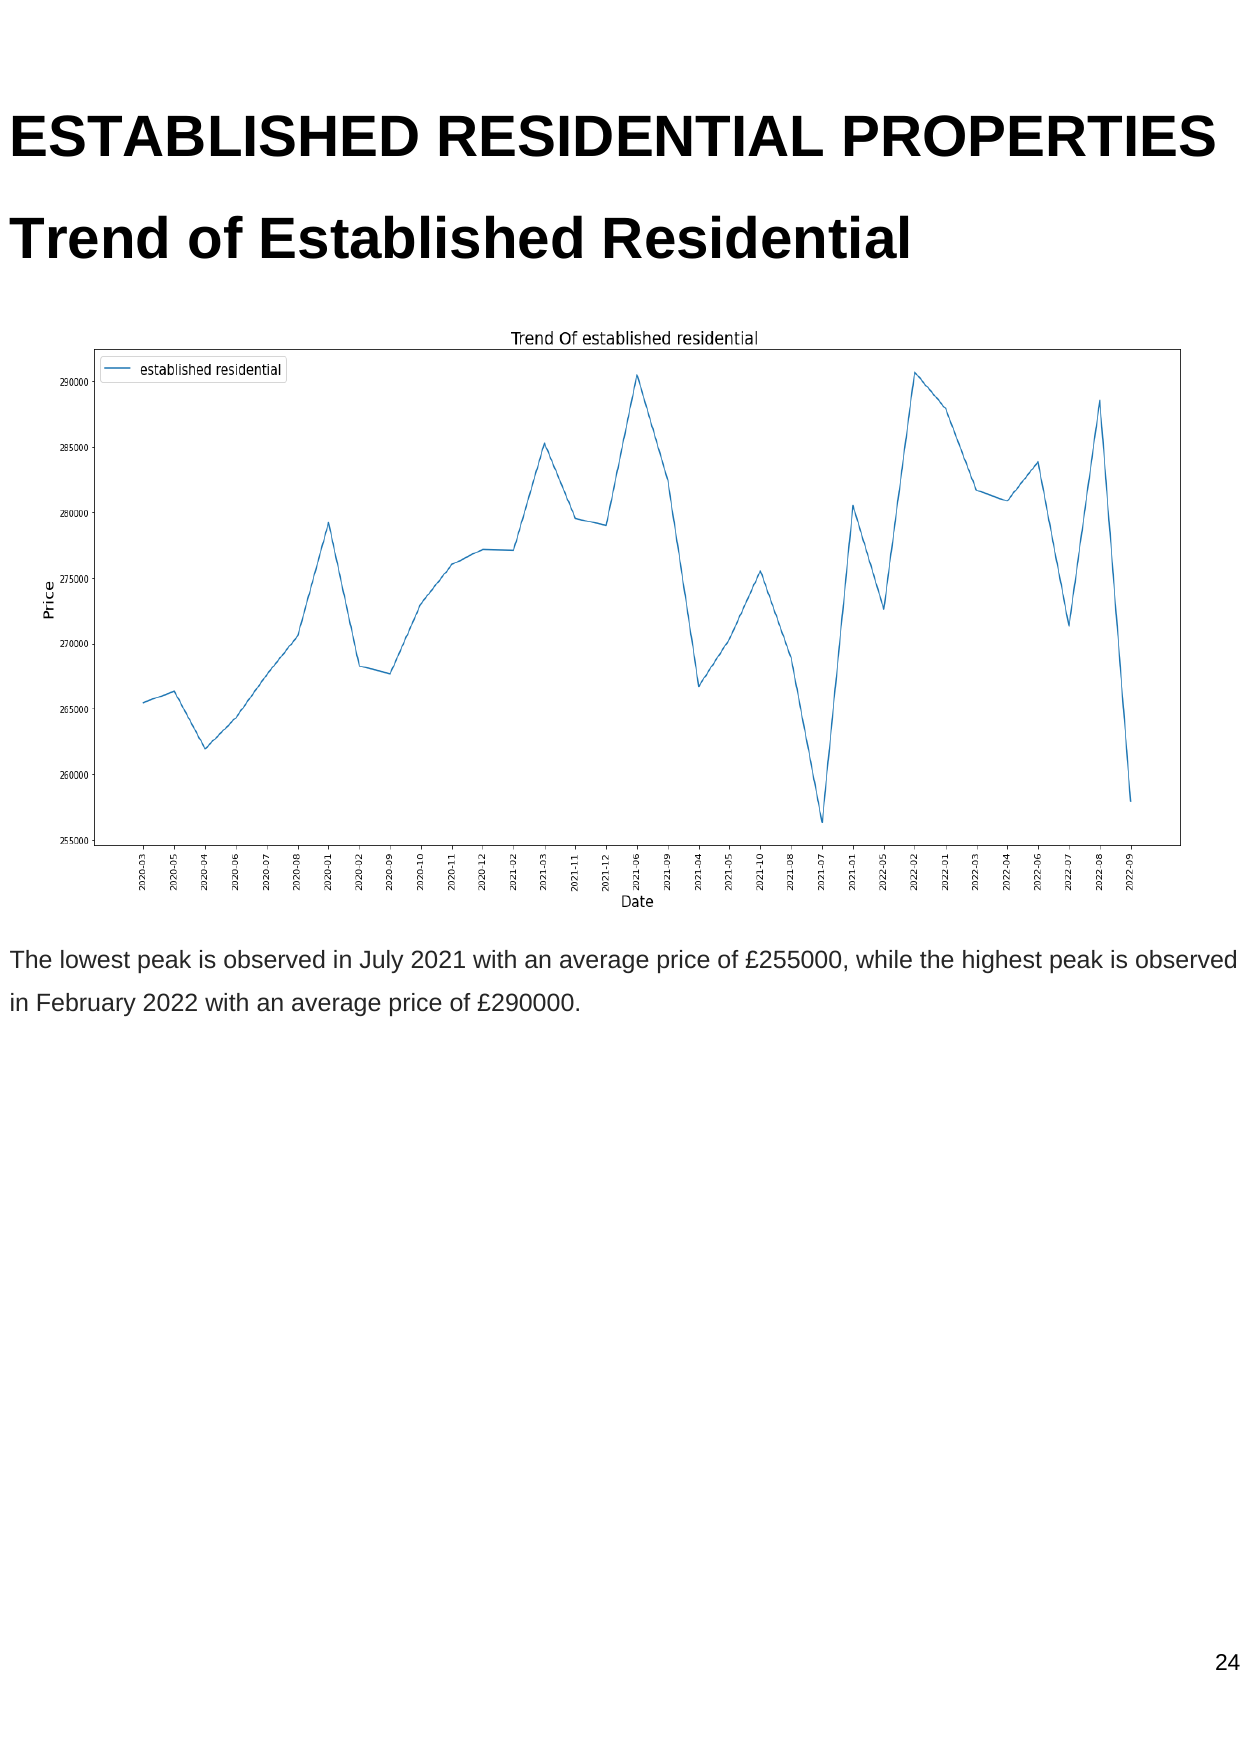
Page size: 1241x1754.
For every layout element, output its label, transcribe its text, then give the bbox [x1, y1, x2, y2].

subtitle Trend of Established Residential [9, 204, 1240, 271]
subtitle ESTABLISHED RESIDENTIAL PROPERTIES [9, 102, 1240, 169]
picture [36, 324, 1185, 916]
